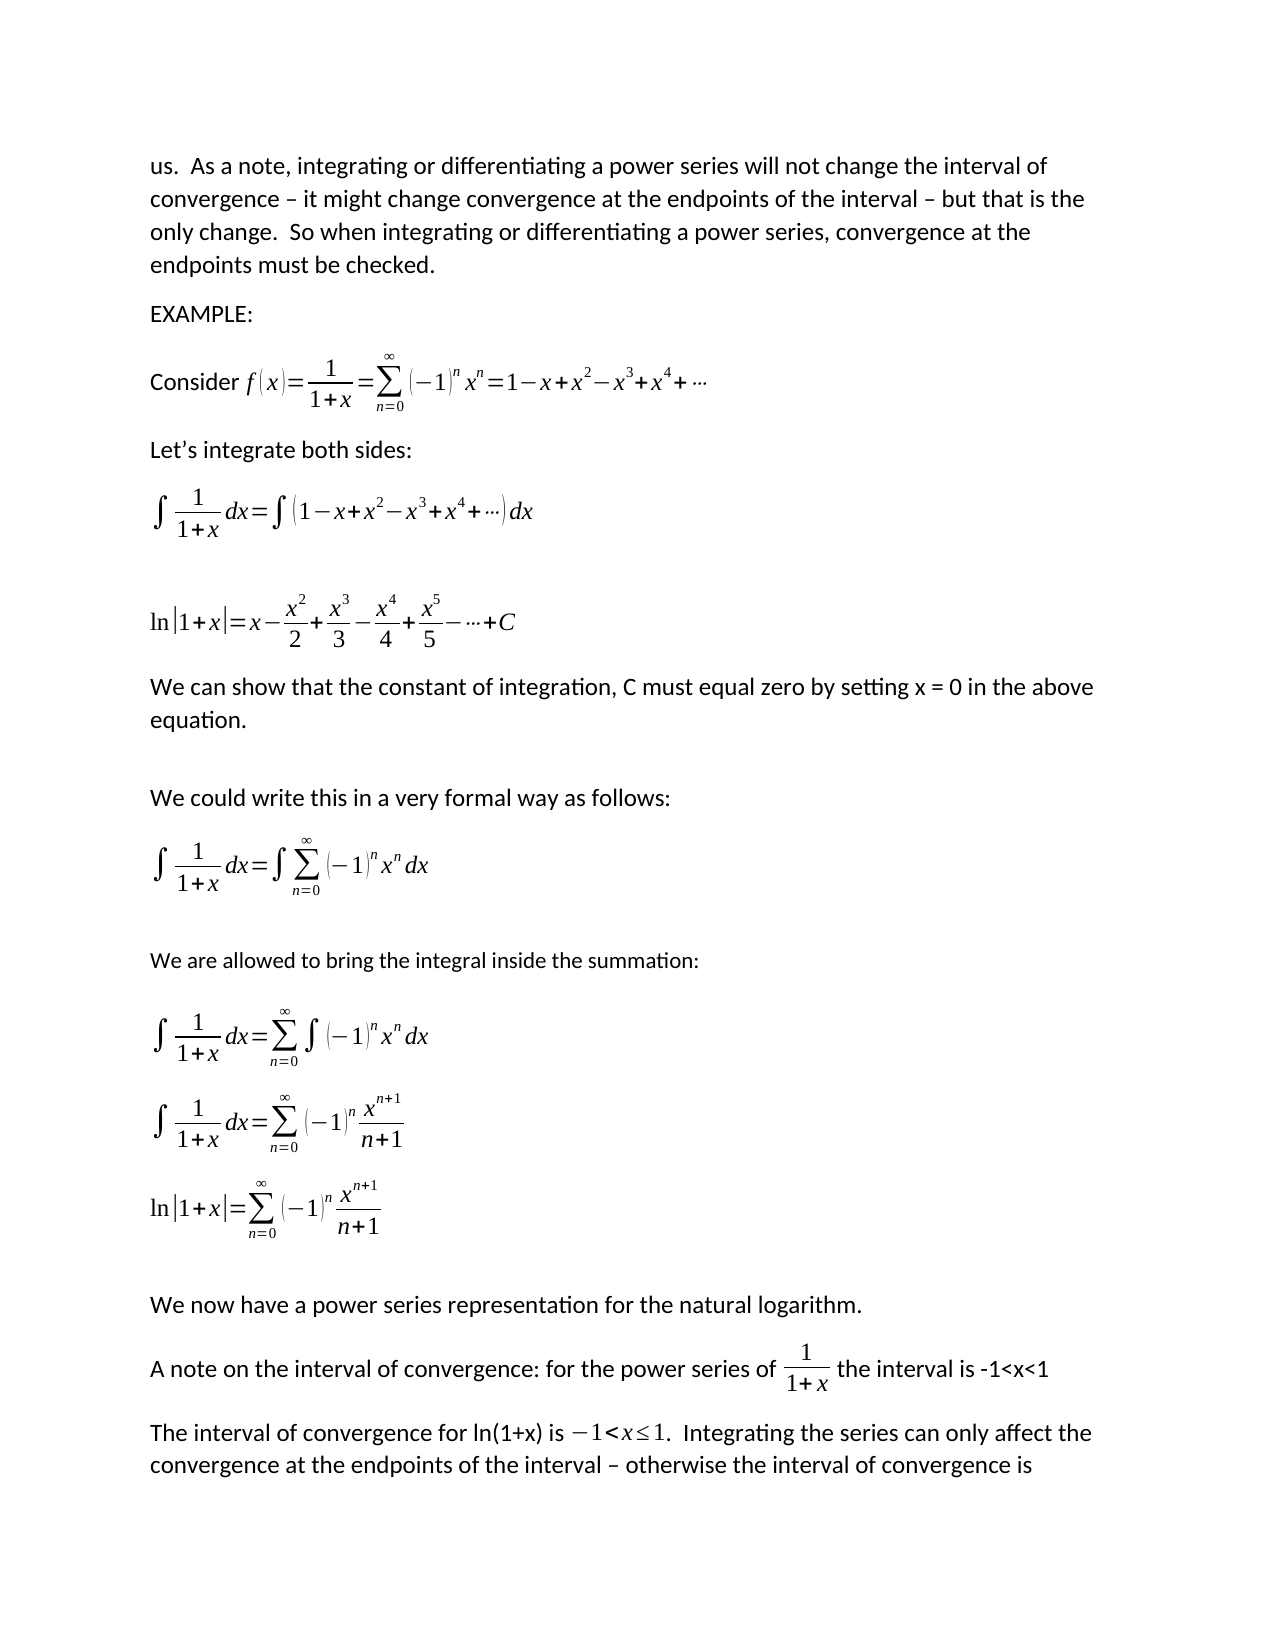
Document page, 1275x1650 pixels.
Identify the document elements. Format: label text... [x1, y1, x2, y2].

text EXAMPLE: [150, 298, 1125, 329]
text We now have a power series representation for the natural logarithm. [150, 1289, 1125, 1319]
text Let’s integrate both sides: [150, 434, 1125, 465]
text We are allowed to bring the integral inside the summation: [150, 946, 1125, 974]
text We could write this in a very formal way as follows: [150, 782, 1125, 812]
text Consider [150, 348, 1125, 415]
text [150, 1417, 1125, 1480]
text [150, 150, 1125, 279]
text A note on the interval of convergence: for the power series of the interval is -1<x<1 [150, 1339, 1125, 1398]
text We can show that the constant of integration, C must equal zero by setting x = 0 in the above equation. [150, 671, 1125, 735]
